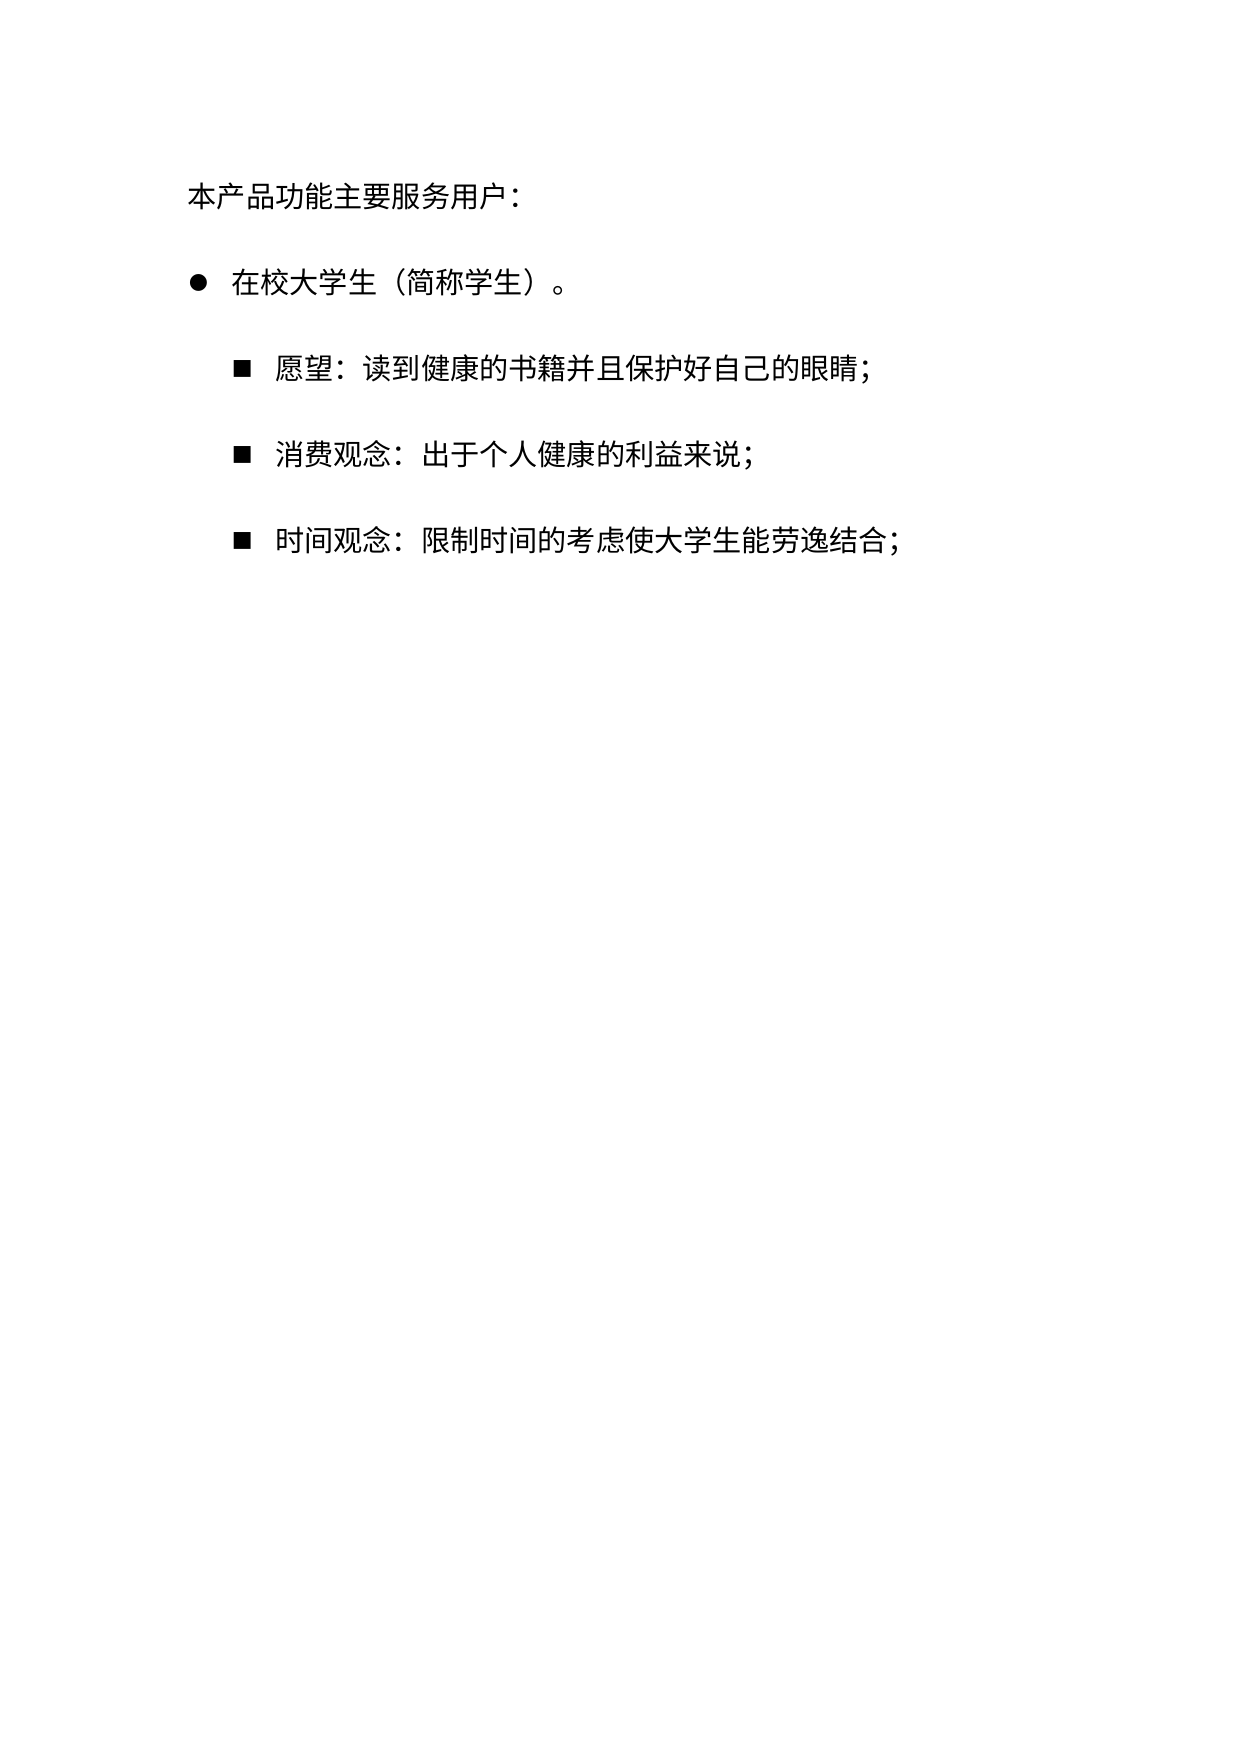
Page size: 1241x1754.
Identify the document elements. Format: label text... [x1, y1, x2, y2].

text 本产品功能主要服务用户： [187, 162, 1053, 227]
list 消费观念：出于个人健康的利益来说； [231, 420, 1053, 485]
list 时间观念：限制时间的考虑使大学生能劳逸结合； [231, 507, 1053, 572]
list 在校大学生（简称学生）。 [187, 248, 1053, 313]
list 愿望：读到健康的书籍并且保护好自己的眼睛； [231, 334, 1053, 399]
